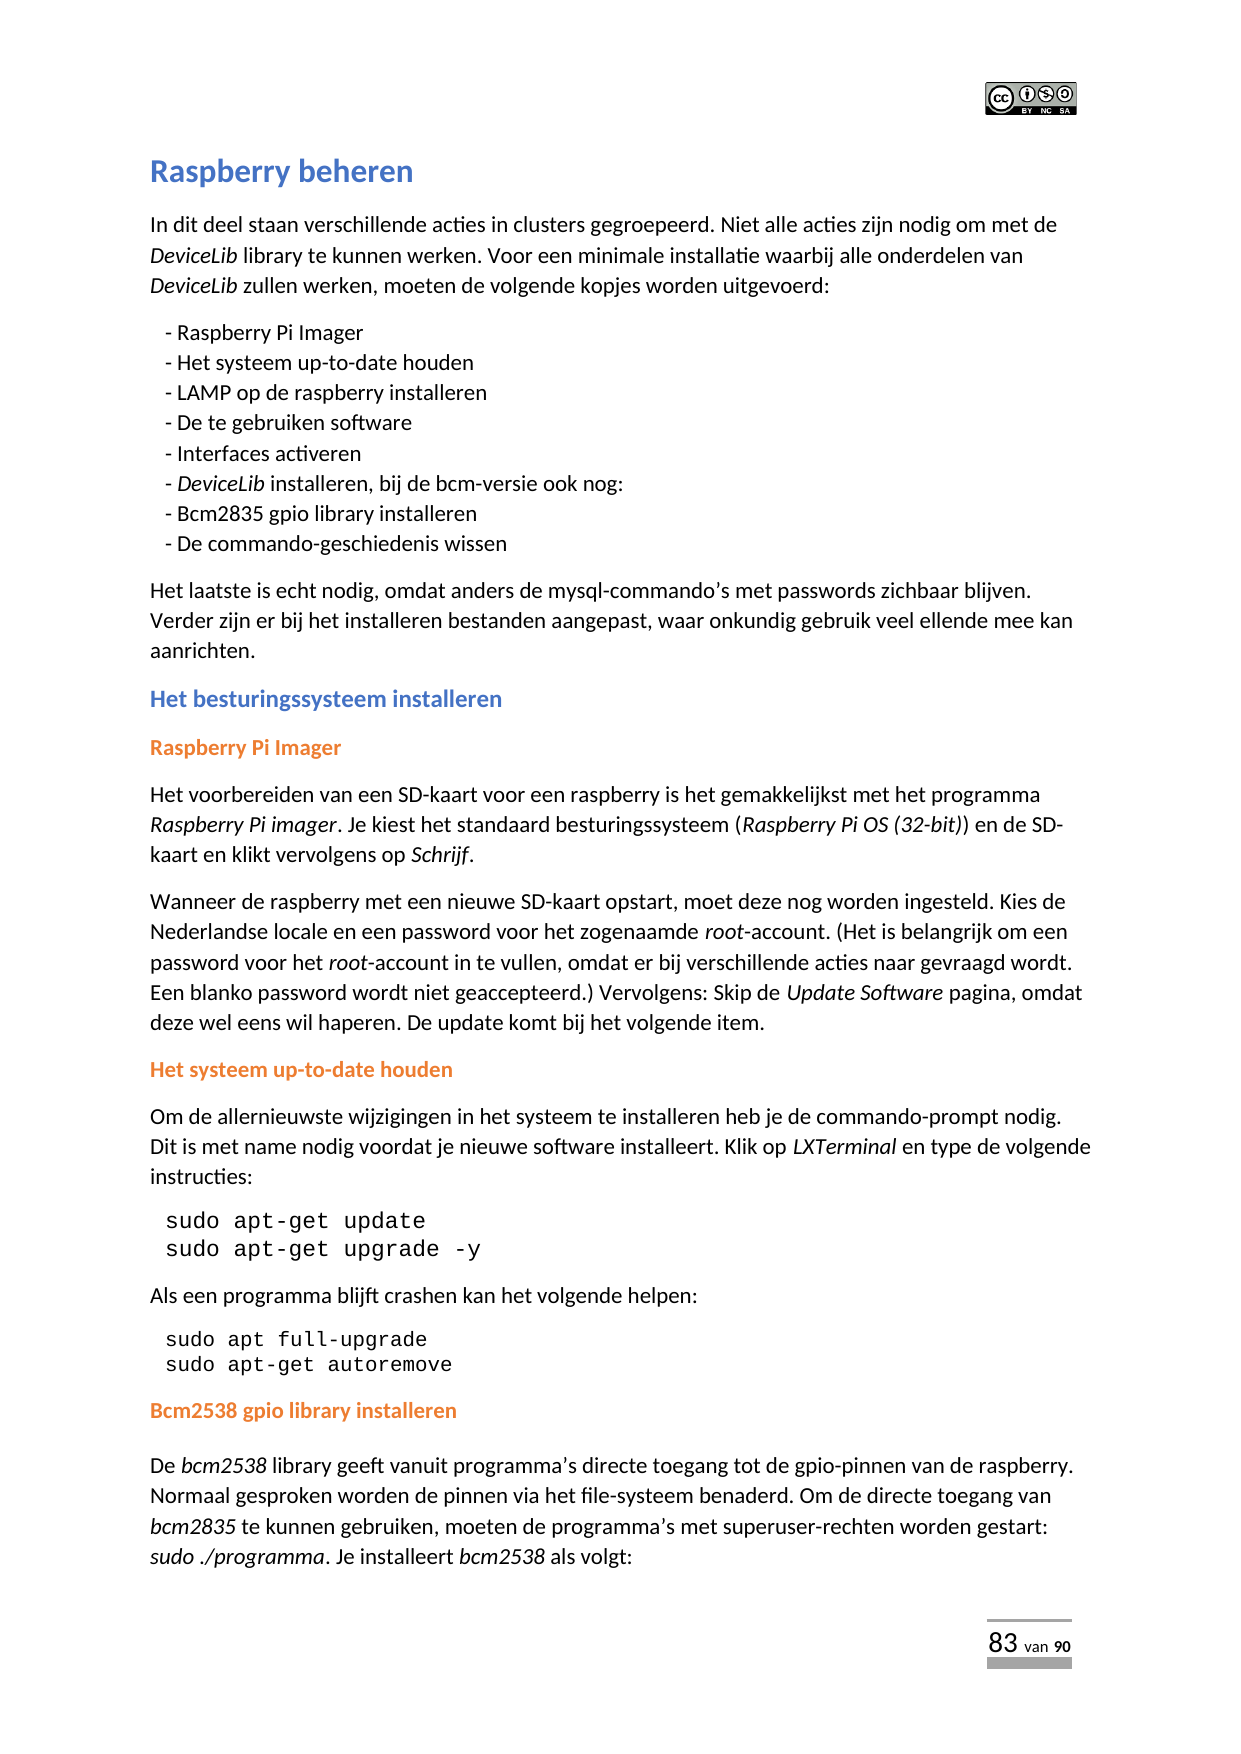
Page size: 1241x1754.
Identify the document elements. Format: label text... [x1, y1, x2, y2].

text Raspberry Pi Imager [150, 733, 1095, 761]
text sudo apt full-upgrade sudo apt-get autoremove [165, 1328, 1090, 1378]
text sudo apt-get update sudo apt-get upgrade -y [165, 1209, 1095, 1263]
text Bcm2538 gpio library installeren [150, 1396, 1095, 1424]
text Als een programma blijft crashen kan het volgende helpen: [150, 1282, 1090, 1310]
picture [985, 82, 1077, 115]
text Het laatste is echt nodig, omdat anders de mysql-commando’s met passwords zichbaar blijven. Verder zijn er bij het installeren bestanden aangepast, waar onkundig gebruik veel ellende mee kan aanrichten. [150, 576, 1090, 665]
text Om de allernieuwste wijzigingen in het systeem te installeren heb je de commando-prompt nodig. Dit is met name nodig voordat je nieuwe software installeert. Klik op LXTerminal en type de volgende instructies: [150, 1102, 1095, 1190]
text - Raspberry Pi Imager - Het systeem up-to-date houden - LAMP op de raspberry installeren - De te gebruiken software - Interfaces activeren - DeviceLib installeren, bij de bcm-versie ook nog: - Bcm2835 gpio library installeren - De commando-geschiedenis wissen [150, 318, 1090, 557]
text De bcm2538 library geeft vanuit programma’s directe toegang tot de gpio-pinnen van de raspberry. Normaal gesproken worden de pinnen via het file-systeem benaderd. Om de directe toegang van bcm2835 te kunnen gebruiken, moeten de programma’s met superuser-rechten worden gestart: sudo ./programma. Je installeert bcm2538 als volgt: [150, 1451, 1095, 1570]
text Het besturingssysteem installeren [150, 683, 1090, 714]
text Wanneer de raspberry met een nieuwe SD-kaart opstart, moet deze nog worden ingesteld. Kies de Nederlandse locale en een password voor het zogenaamde root-account. (Het is belangrijk om een password voor het root-account in te vullen, omdat er bij verschillende acties naar gevraagd wordt. Een blanko password wordt niet geaccepteerd.) Vervolgens: Skip de Update Software pagina, omdat deze wel eens wil haperen. De update komt bij het volgende item. [150, 887, 1095, 1036]
text Raspberry beheren [150, 150, 1090, 191]
text Het voorbereiden van een SD-kaart voor een raspberry is het gemakkelijkst met het programma Raspberry Pi imager. Je kiest het standaard besturingssysteem (Raspberry Pi OS (32-bit)) en de SD-kaart en klikt vervolgens op Schrijf. [150, 780, 1095, 868]
text In dit deel staan verschillende acties in clusters gegroepeerd. Niet alle acties zijn nodig om met de DeviceLib library te kunnen werken. Voor een minimale installatie waarbij alle onderdelen van DeviceLib zullen werken, moeten de volgende kopjes worden uitgevoerd: [150, 211, 1090, 299]
text Het systeem up-to-date houden [150, 1055, 1095, 1083]
